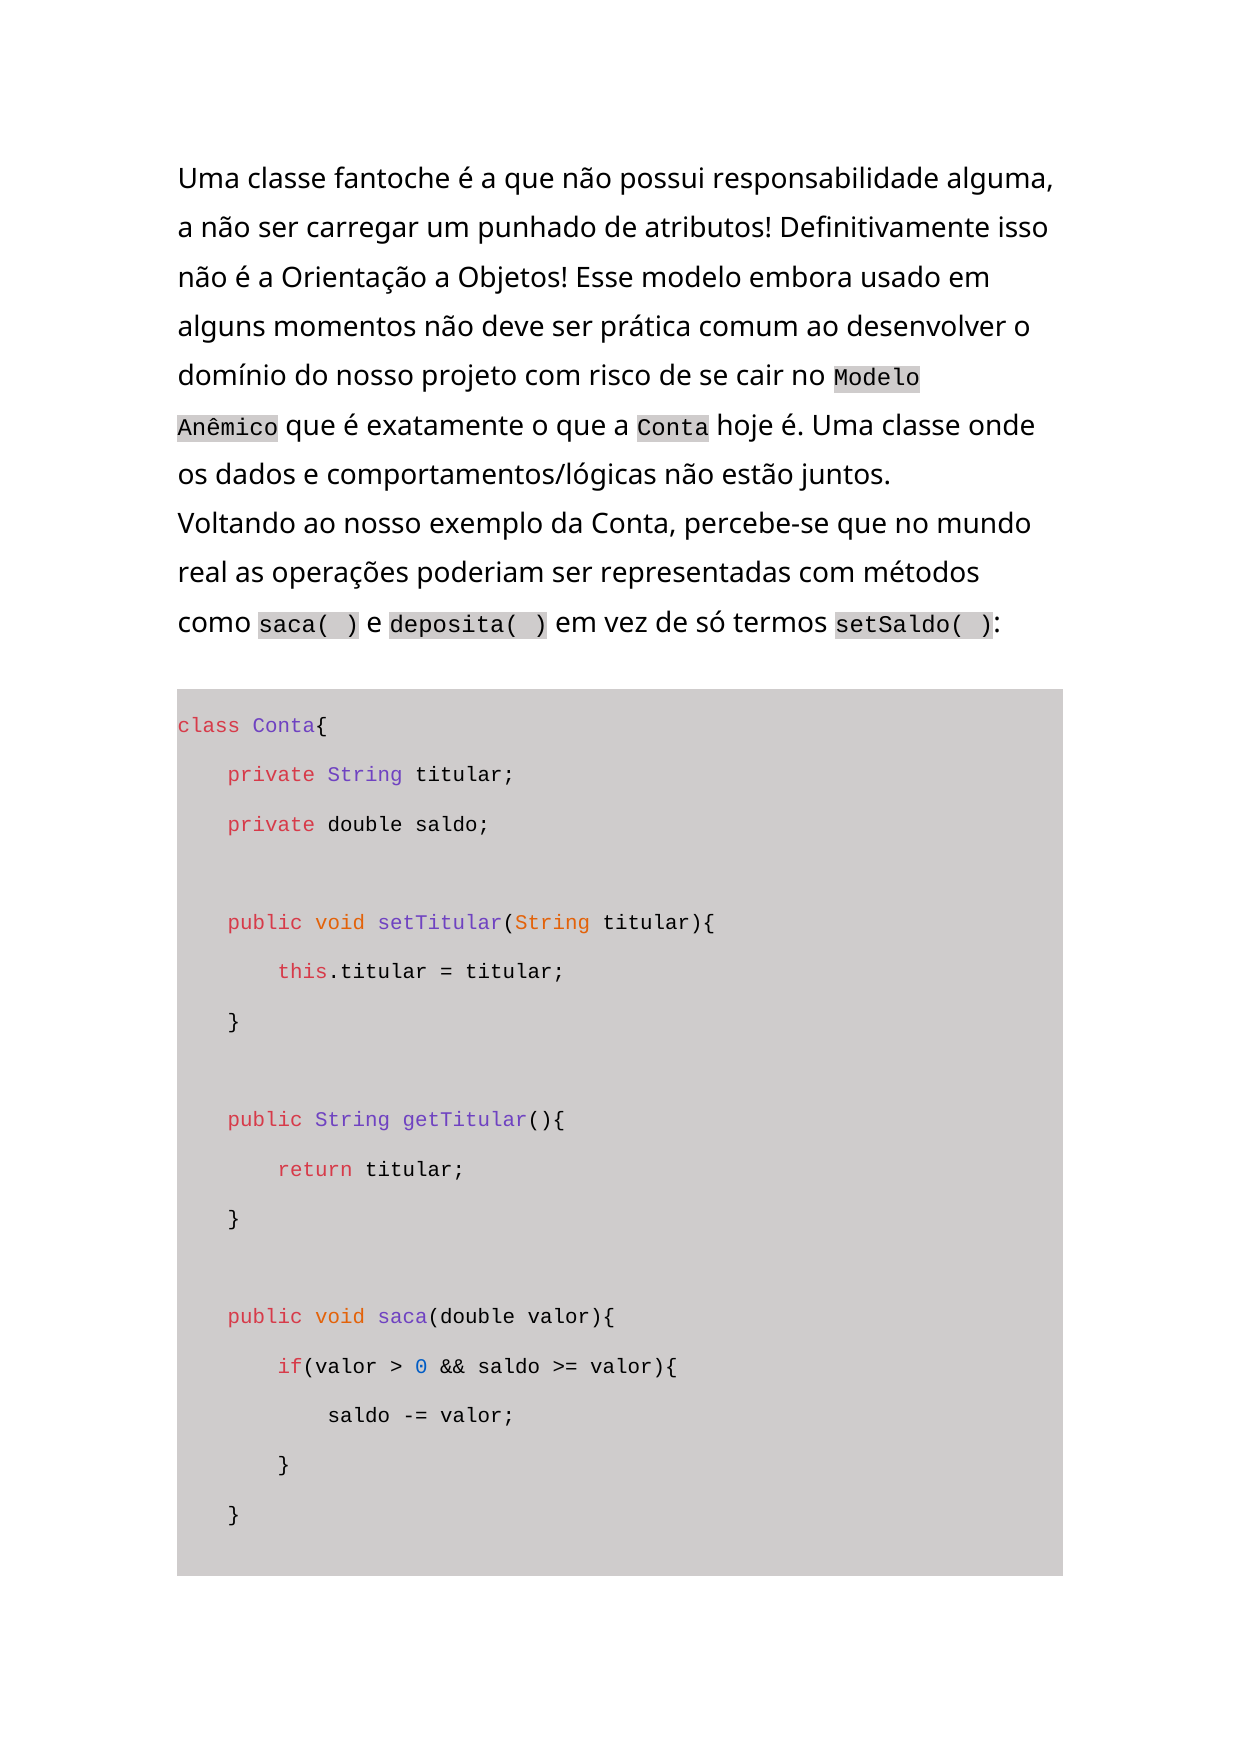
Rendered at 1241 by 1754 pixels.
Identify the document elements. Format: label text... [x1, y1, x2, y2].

text private String titular; [177, 739, 1063, 788]
text saldo -= valor; [177, 1379, 1063, 1429]
text Uma classe fantoche é a que não possui responsabilidade alguma, a não ser carregar um punhado de atributos! Definitivamente isso não é a Orientação a Objetos! Esse modelo embora usado em alguns momentos não deve ser prática comum ao desenvolver o domínio do nosso projeto com risco de se cair no Modelo Anêmico que é exatamente o que a Conta hoje é. Uma classe onde os dados e comportamentos/lógicas não estão juntos. [177, 148, 1063, 492]
text } [177, 1429, 1063, 1478]
text public void setTitular(String titular){ [177, 887, 1063, 936]
text private double saldo; [177, 788, 1063, 837]
text } [177, 1478, 1063, 1527]
text this.titular = titular; [177, 936, 1063, 985]
text return titular; [177, 1133, 1063, 1182]
text class Conta{ [177, 689, 1063, 739]
text public String getTitular(){ [177, 1084, 1063, 1133]
text } [177, 985, 1063, 1034]
text } [177, 1182, 1063, 1232]
text if(valor > 0 && saldo >= valor){ [177, 1330, 1063, 1379]
text public void saca(double valor){ [177, 1281, 1063, 1330]
text Voltando ao nosso exemplo da Conta, percebe-se que no mundo real as operações poderiam ser representadas com métodos como saca( ) e deposita( ) em vez de só termos setSaldo( ): [177, 492, 1063, 640]
